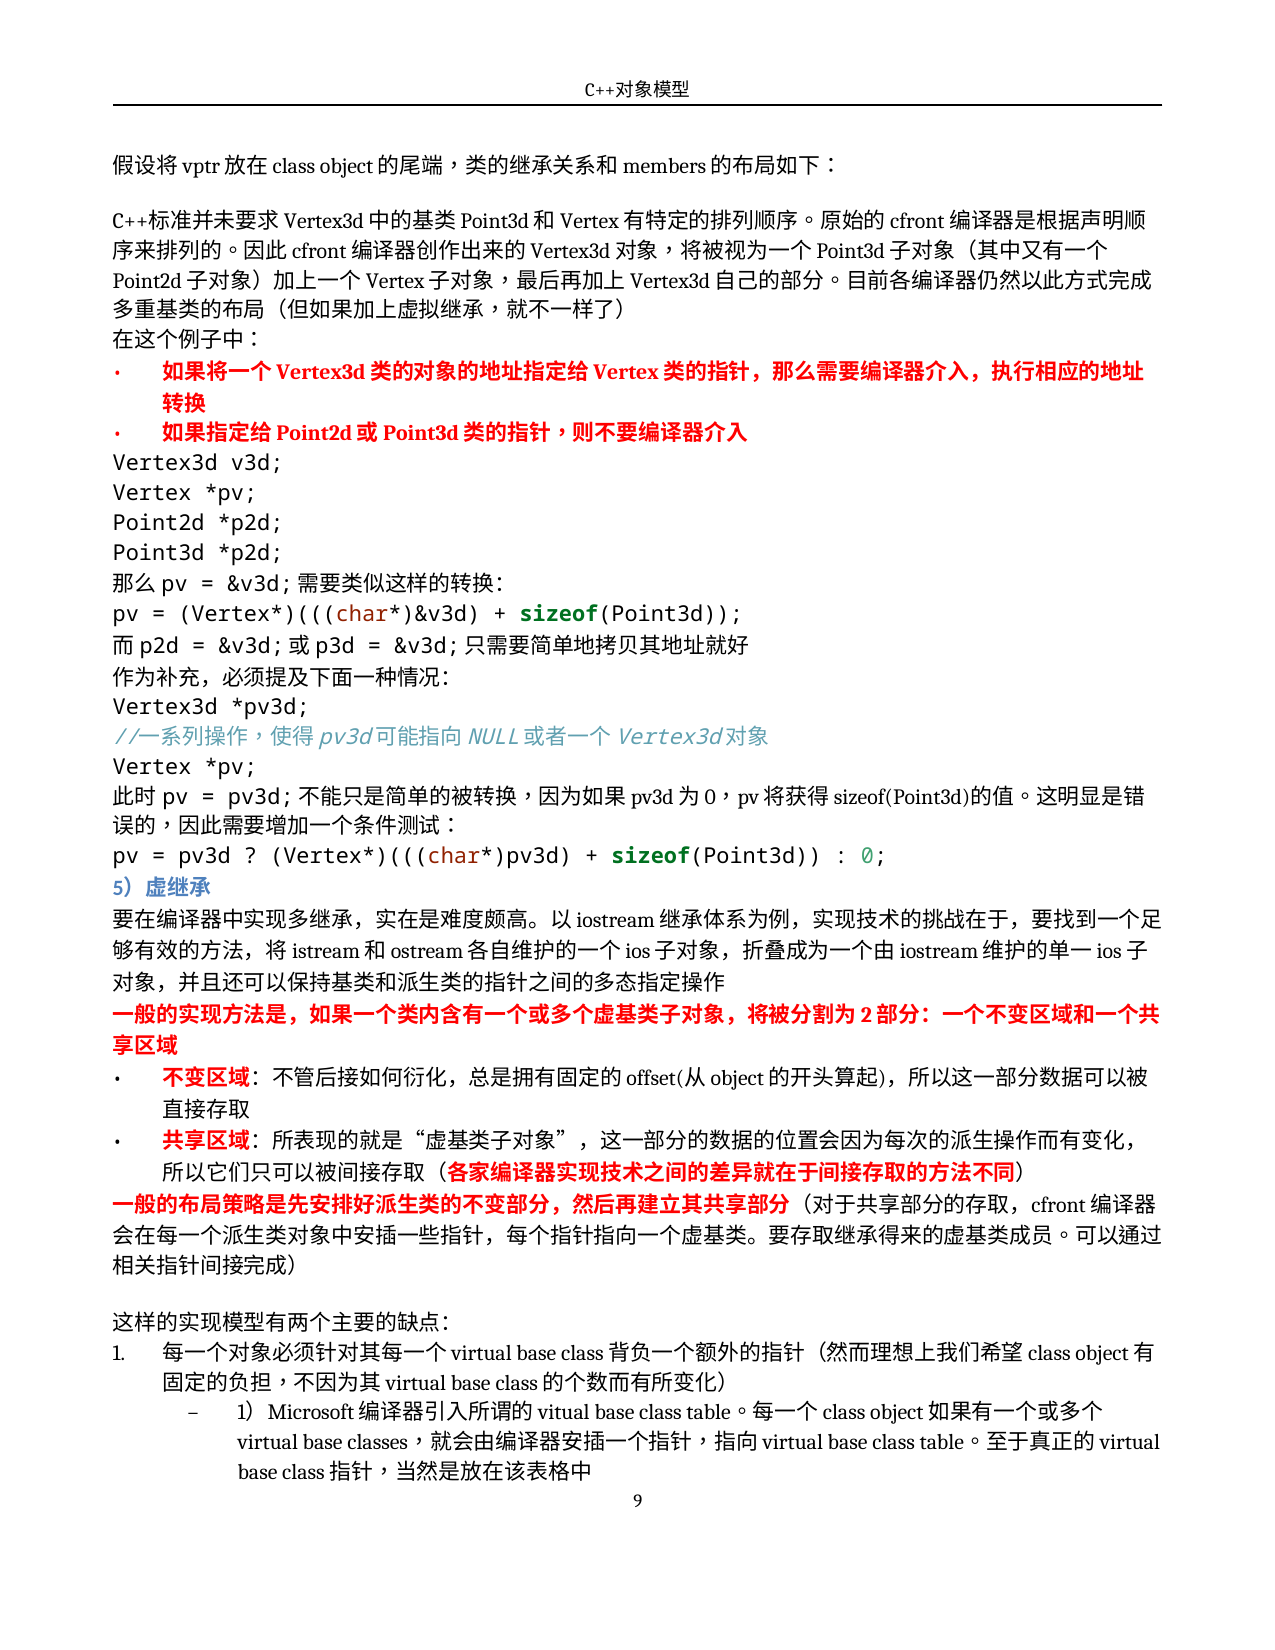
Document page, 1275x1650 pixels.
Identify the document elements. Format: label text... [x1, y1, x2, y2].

text 此时 pv = pv3d; 不能只是简单的被转换，因为如果pv3d为0，pv将获得sizeof(Point3d)的值。这明显是错误的，因此需要增加一个条件测试： [112, 781, 1162, 840]
text Vertex3d *pv3d; //一系列操作，使得pv3d可能指向NULL或者一个Vertex3d对象 Vertex *pv; [112, 691, 1162, 781]
text 这样的实现模型有两个主要的缺点： [112, 1305, 1162, 1337]
text 5）虚继承 [112, 870, 1162, 902]
text 一般的实现方法是，如果一个类内含有一个或多个虚基类子对象，将被分割为2部分：一个不变区域和一个共享区域 [112, 997, 1162, 1060]
list 1）Microsoft编译器引入所谓的vitual base class table。每一个class object如果有一个或多个virtual base classes，就会由编译器安插一个指针，指向virtual base class table。至于真正的virtual base class指针，当然是放在该表格中 [187, 1396, 1162, 1486]
text 而 p2d = &v3d; 或 p3d = &v3d; 只需要简单地拷贝其地址就好 [112, 628, 1162, 659]
list 不变区域：不管后接如何衍化，总是拥有固定的offset(从object的开头算起)，所以这一部分数据可以被直接存取 [112, 1060, 1162, 1123]
list 每一个对象必须针对其每一个virtual base class背负一个额外的指针（然而理想上我们希望class object有固定的负担，不因为其virtual base class的个数而有所变化） [112, 1337, 1162, 1396]
text 假设将vptr放在class object的尾端，类的继承关系和members的布局如下： [112, 150, 1162, 180]
text Vertex3d v3d; Vertex *pv; Point2d *p2d; Point3d *p2d; [112, 447, 1162, 566]
text 那么 pv = &v3d; 需要类似这样的转换： [112, 566, 1162, 598]
list 共享区域：所表现的就是“虚基类子对象”，这一部分的数据的位置会因为每次的派生操作而有变化，所以它们只可以被间接存取（各家编译器实现技术之间的差异就在于间接存取的方法不同） [112, 1123, 1162, 1187]
text pv = pv3d ? (Vertex*)(((char*)pv3d) + sizeof(Point3d)) : 0; [112, 840, 1162, 870]
list 如果指定给Point2d或Point3d类的指针，则不要编译器介入 [112, 417, 1162, 447]
text pv = (Vertex*)(((char*)&v3d) + sizeof(Point3d)); [112, 598, 1162, 628]
text 作为补充，必须提及下面一种情况： [112, 659, 1162, 691]
text C++标准并未要求Vertex3d中的基类Point3d和Vertex有特定的排列顺序。原始的cfront编译器是根据声明顺序来排列的。因此cfront编译器创作出来的Vertex3d对象，将被视为一个Point3d子对象（其中又有一个Point2d子对象）加上一个Vertex子对象，最后再加上Vertex3d自己的部分。目前各编译器仍然以此方式完成多重基类的布局（但如果加上虚拟继承，就不一样了） [112, 205, 1162, 324]
text 要在编译器中实现多继承，实在是难度颇高。以iostream继承体系为例，实现技术的挑战在于，要找到一个足够有效的方法，将istream和ostream各自维护的一个ios子对象，折叠成为一个由iostream维护的单一ios子对象，并且还可以保持基类和派生类的指针之间的多态指定操作 [112, 902, 1162, 997]
list 如果将一个Vertex3d类的对象的地址指定给Vertex类的指针，那么需要编译器介入，执行相应的地址转换 [112, 354, 1162, 417]
text 在这个例子中： [112, 324, 1162, 354]
text 一般的布局策略是先安排好派生类的不变部分，然后再建立其共享部分（对于共享部分的存取，cfront编译器会在每一个派生类对象中安插一些指针，每个指针指向一个虚基类。要存取继承得来的虚基类成员。可以通过相关指针间接完成） [112, 1187, 1162, 1280]
